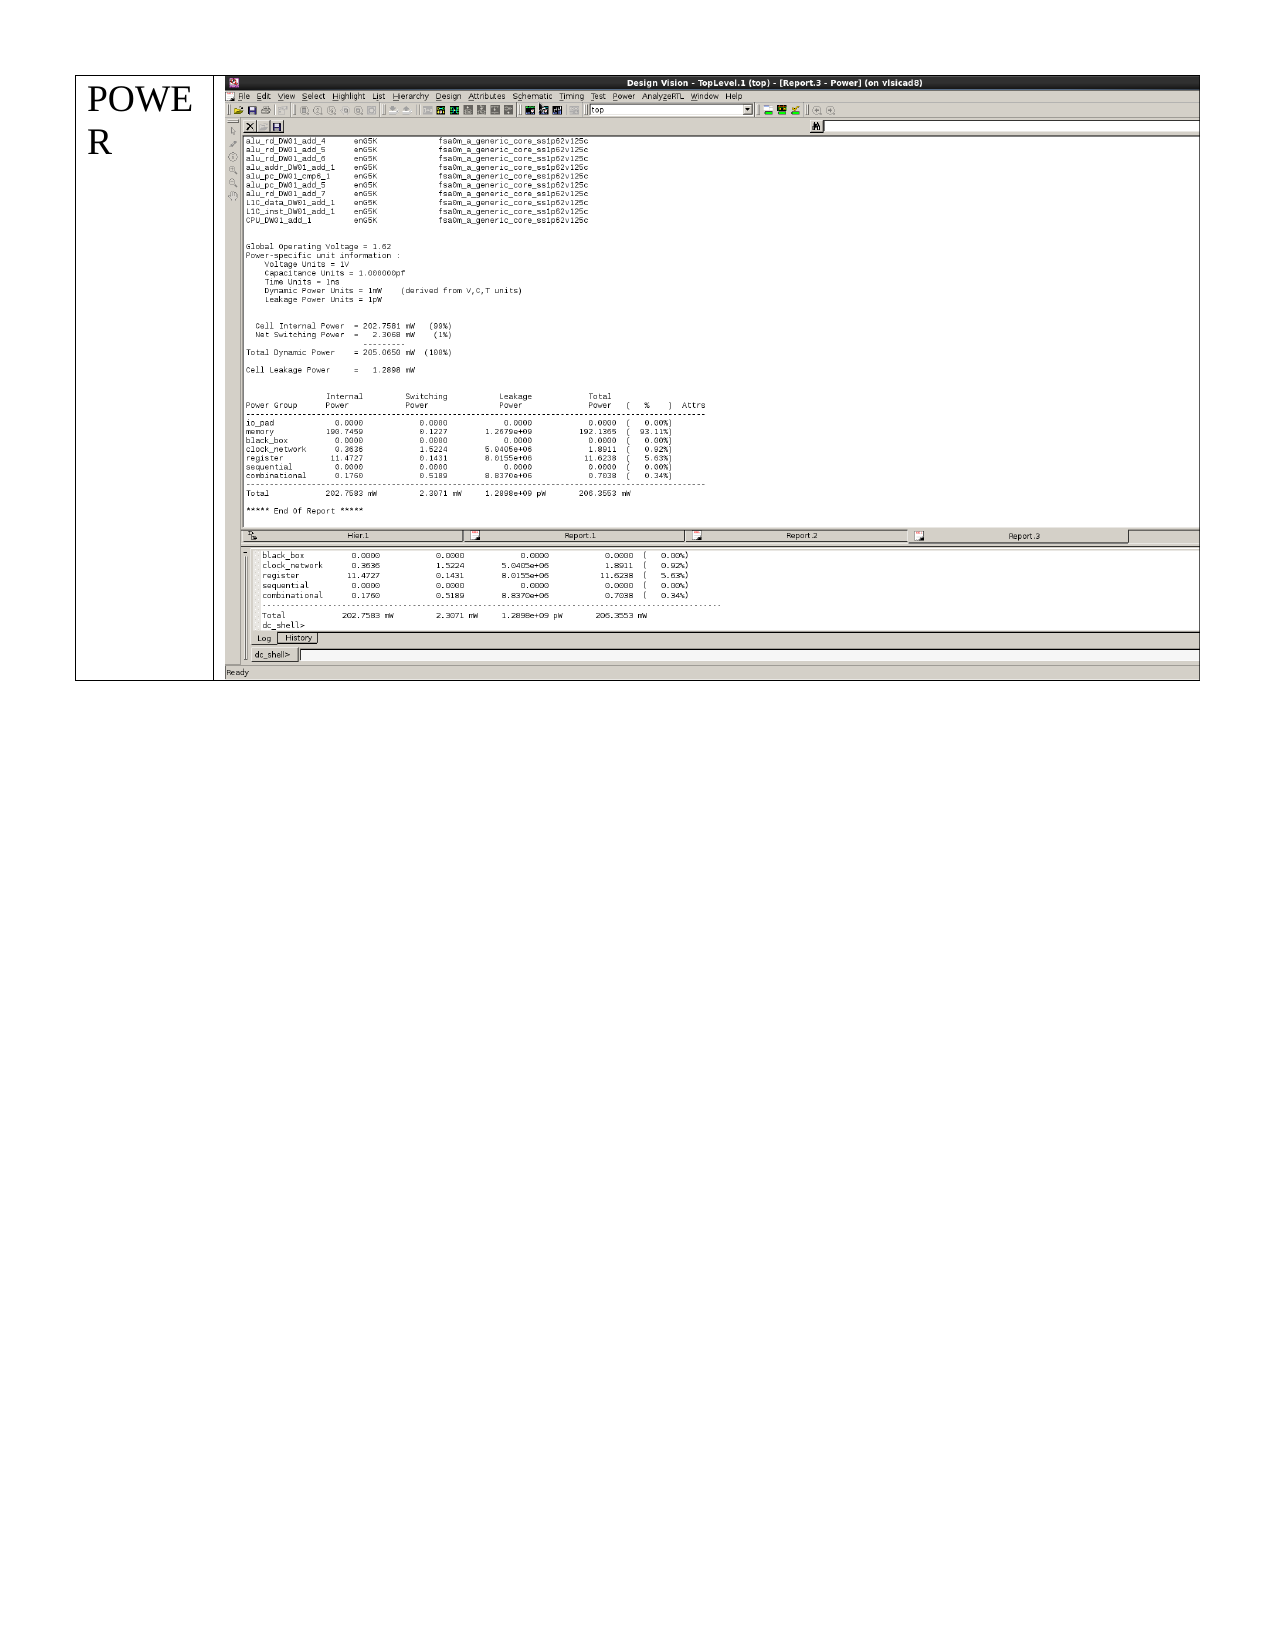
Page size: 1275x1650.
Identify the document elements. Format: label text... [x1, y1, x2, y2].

table_cell [214, 76, 225, 679]
table_cell POWER [76, 76, 213, 679]
picture [225, 76, 1200, 680]
